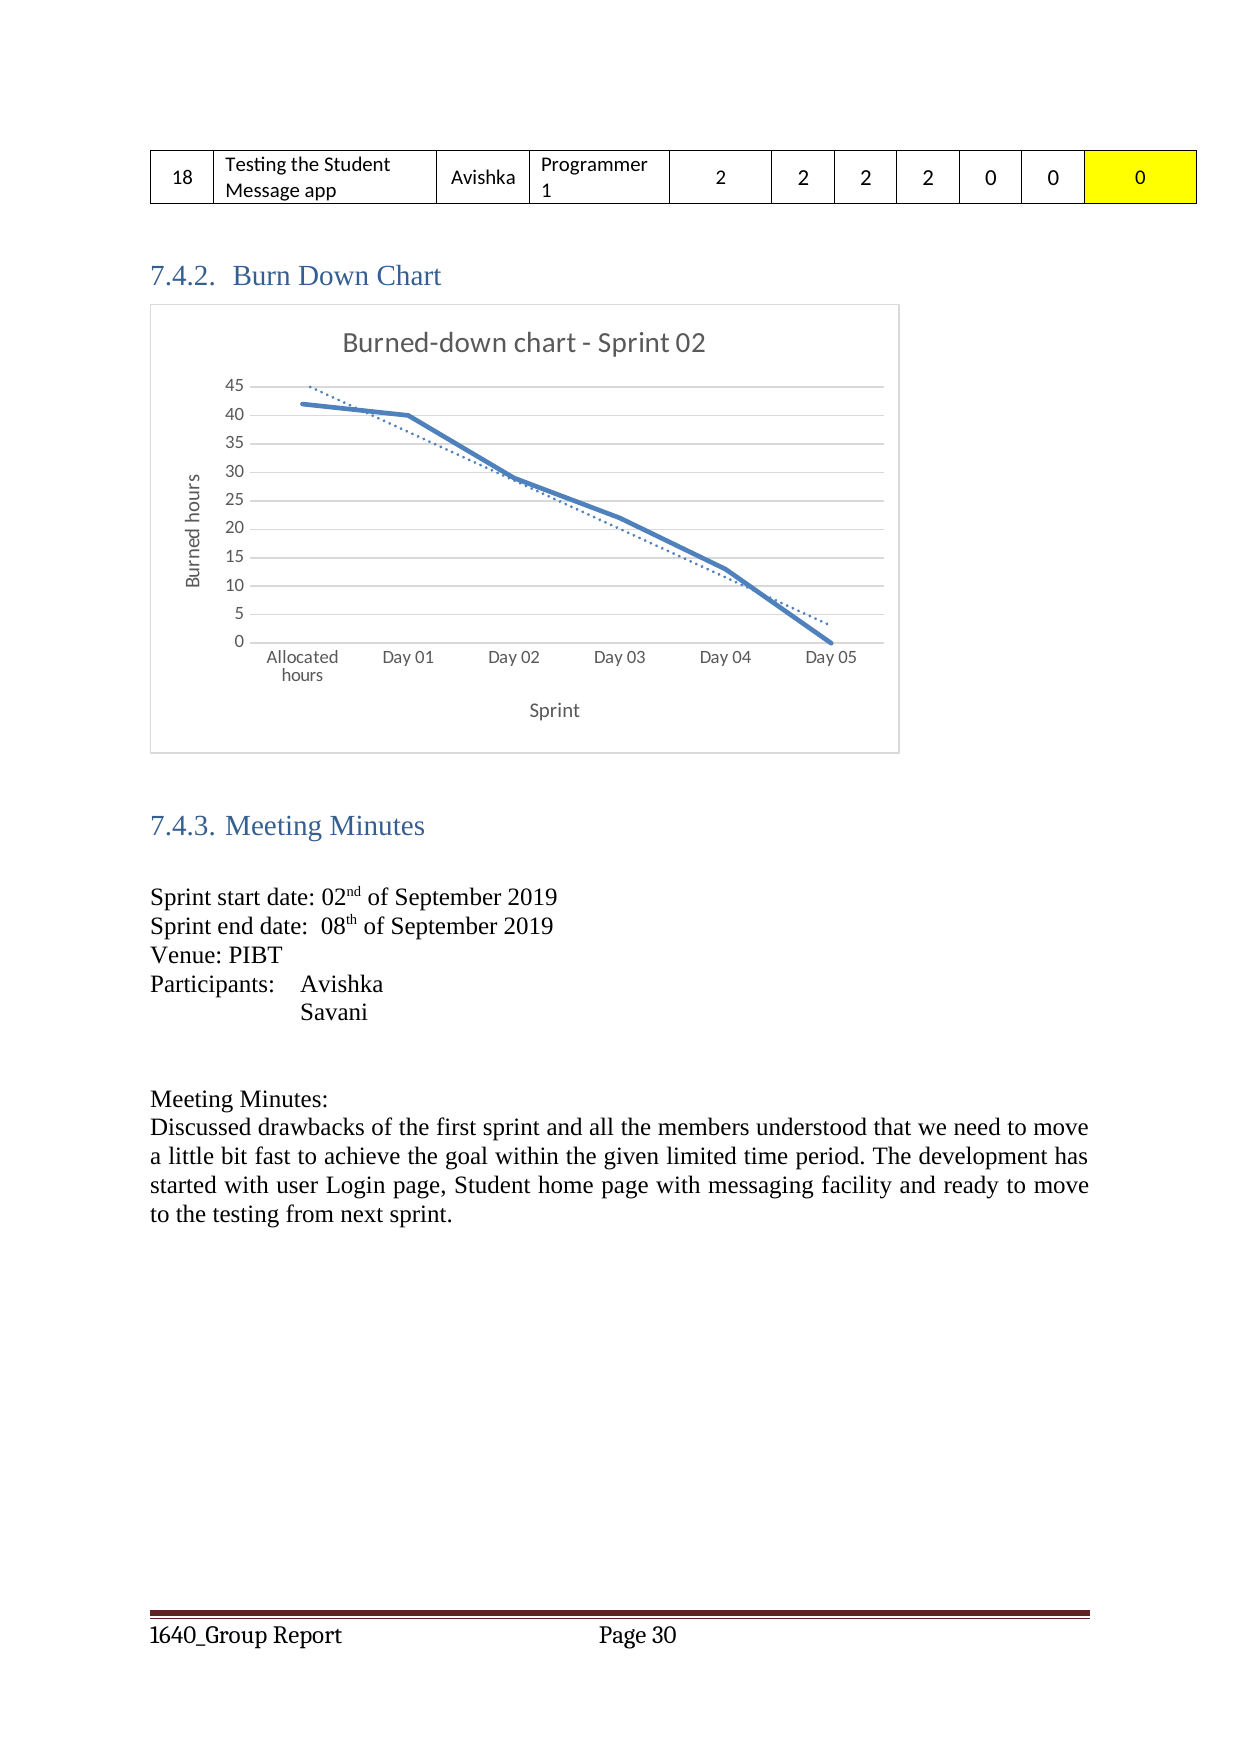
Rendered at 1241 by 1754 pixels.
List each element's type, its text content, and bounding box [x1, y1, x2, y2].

text Participants: Avishka [150, 969, 1090, 997]
text Meeting Minutes: [150, 1084, 1090, 1112]
subtitle Meeting Minutes [150, 808, 1090, 841]
text Sprint end date: 08th of September 2019 [150, 911, 1090, 940]
text Sprint start date: 02nd of September 2019 [150, 882, 1090, 911]
text Venue: PIBT [150, 940, 1090, 969]
text Savani [150, 997, 1090, 1026]
table_cell Testing the Student Message app [214, 151, 436, 203]
table_cell 2 [835, 151, 896, 203]
table_cell 18 [151, 151, 213, 203]
table_cell Avishka [437, 151, 529, 203]
table_cell 0 [1022, 151, 1084, 203]
text Discussed drawbacks of the first sprint and all the members understood that we need to move a little bit fast to achieve the goal within the given limited time period. The development has started with user Login page, Student home page with messaging facility and ready to move to the testing from next sprint. [150, 1112, 1090, 1227]
table_cell 2 [772, 151, 834, 203]
table_cell 2 [897, 151, 959, 203]
subtitle Burn Down Chart [150, 258, 1090, 291]
table_cell 2 [670, 151, 771, 203]
table_cell Programmer1 [530, 151, 669, 203]
table_cell 0 [1085, 151, 1196, 203]
table_cell 0 [960, 151, 1021, 203]
